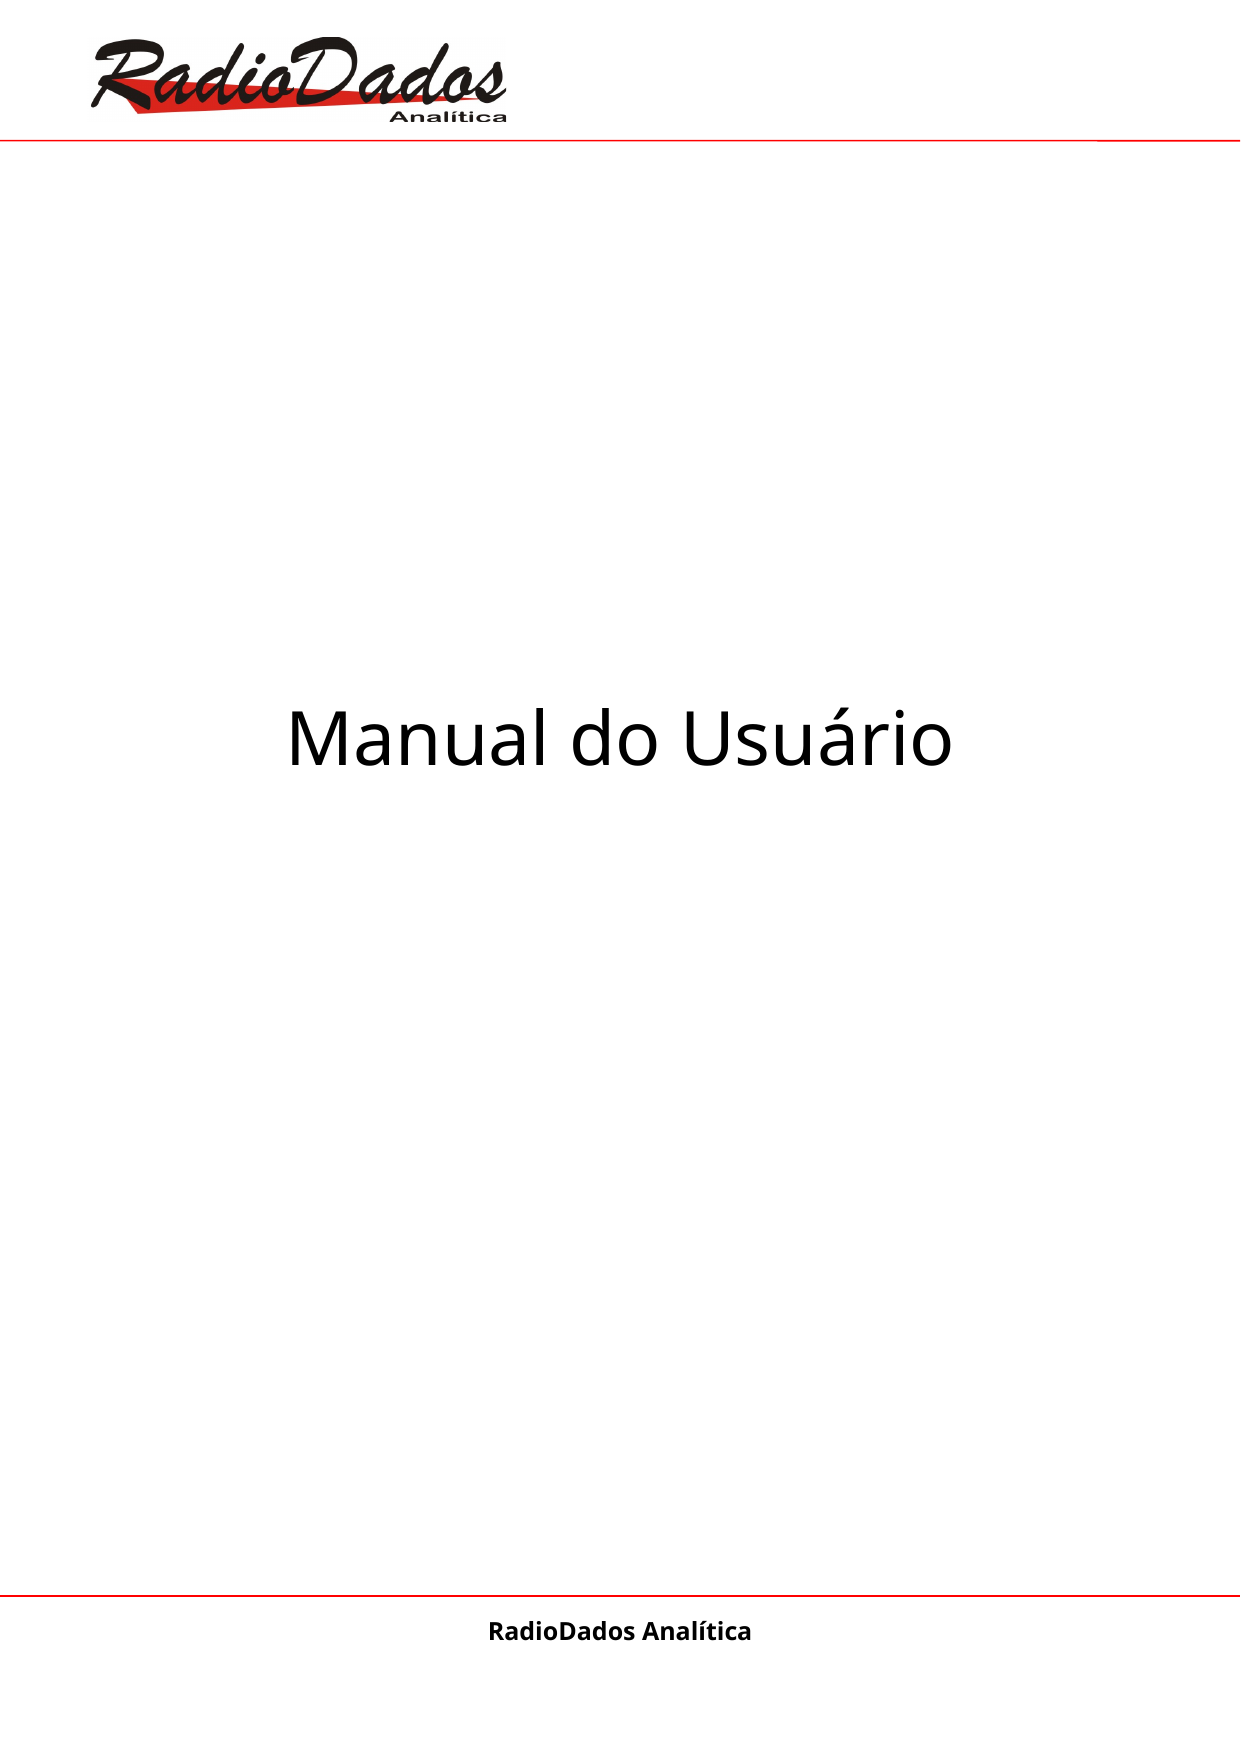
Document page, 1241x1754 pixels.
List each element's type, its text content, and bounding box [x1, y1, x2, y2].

picture [87, 37, 507, 122]
text Manual do Usuário [150, 685, 1090, 787]
